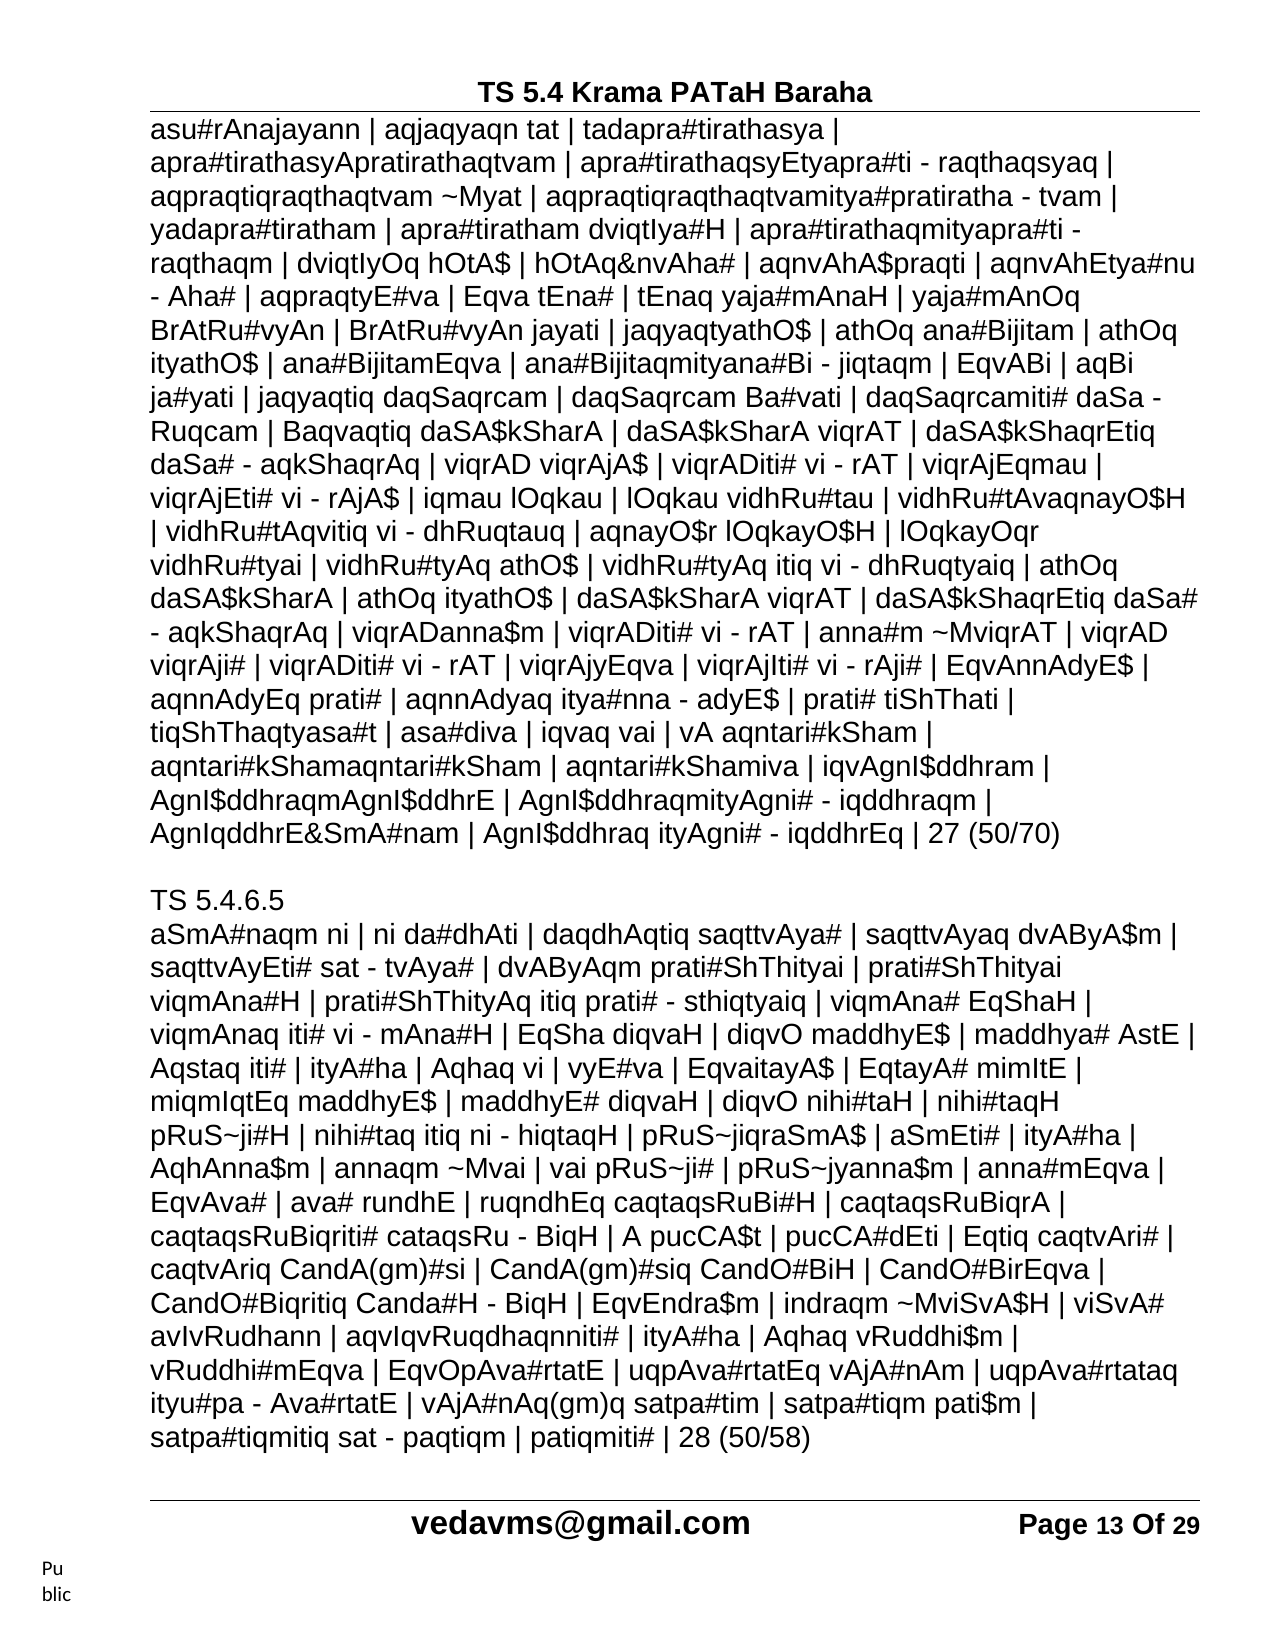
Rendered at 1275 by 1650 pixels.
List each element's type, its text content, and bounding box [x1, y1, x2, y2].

text asu#rAnajayann | aqjaqyaqn tat | tadapra#tirathasya | apra#tirathasyApratirathaqtvam | apra#tirathaqsyEtyapra#ti - raqthaqsyaq | aqpraqtiqraqthaqtvam ~Myat | aqpraqtiqraqthaqtvamitya#pratiratha - tvam | yadapra#tiratham | apra#tiratham dviqtIya#H | apra#tirathaqmityapra#ti - raqthaqm | dviqtIyOq hOtA$ | hOtAq&nvAha# | aqnvAhA$praqti | aqnvAhEtya#nu - Aha# | aqpraqtyE#va | Eqva tEna# | tEnaq yaja#mAnaH | yaja#mAnOq BrAtRu#vyAn | BrAtRu#vyAn jayati | jaqyaqtyathO$ | athOq ana#Bijitam | athOq ityathO$ | ana#BijitamEqva | ana#Bijitaqmityana#Bi - jiqtaqm | EqvABi | aqBi ja#yati | jaqyaqtiq daqSaqrcam | daqSaqrcam Ba#vati | daqSaqrcamiti# daSa - Ruqcam | Baqvaqtiq daSA$kSharA | daSA$kSharA viqrAT | daSA$kShaqrEtiq daSa# - aqkShaqrAq | viqrAD viqrAjA$ | viqrADiti# vi - rAT | viqrAjEqmau | viqrAjEti# vi - rAjA$ | iqmau lOqkau | lOqkau vidhRu#tau | vidhRu#tAvaqnayO$H | vidhRu#tAqvitiq vi - dhRuqtauq | aqnayO$r lOqkayO$H | lOqkayOqr vidhRu#tyai | vidhRu#tyAq athO$ | vidhRu#tyAq itiq vi - dhRuqtyaiq | athOq daSA$kSharA | athOq ityathO$ | daSA$kSharA viqrAT | daSA$kShaqrEtiq daSa# - aqkShaqrAq | viqrADanna$m | viqrADiti# vi - rAT | anna#m ~MviqrAT | viqrAD viqrAji# | viqrADiti# vi - rAT | viqrAjyEqva | viqrAjIti# vi - rAji# | EqvAnnAdyE$ | aqnnAdyEq prati# | aqnnAdyaq itya#nna - adyE$ | prati# tiShThati | tiqShThaqtyasa#t | asa#diva | iqvaq vai | vA aqntari#kSham | aqntari#kShamaqntari#kSham | aqntari#kShamiva | iqvAgnI$ddhram | AgnI$ddhraqmAgnI$ddhrE | AgnI$ddhraqmityAgni# - iqddhraqm | AgnIqddhrE&SmA#nam | AgnI$ddhraq ityAgni# - iqddhrEq | 27 (50/70) [150, 112, 1200, 849]
text TS 5.4.6.5 [150, 883, 1200, 917]
text aSmA#naqm ni | ni da#dhAti | daqdhAqtiq saqttvAya# | saqttvAyaq dvAByA$m | saqttvAyEti# sat - tvAya# | dvAByAqm prati#ShThityai | prati#ShThityai viqmAna#H | prati#ShThityAq itiq prati# - sthiqtyaiq | viqmAna# EqShaH | viqmAnaq iti# vi - mAna#H | EqSha diqvaH | diqvO maddhyE$ | maddhya# AstE | Aqstaq iti# | ityA#ha | Aqhaq vi | vyE#va | EqvaitayA$ | EqtayA# mimItE | miqmIqtEq maddhyE$ | maddhyE# diqvaH | diqvO nihi#taH | nihi#taqH pRuS~ji#H | nihi#taq itiq ni - hiqtaqH | pRuS~jiqraSmA$ | aSmEti# | ityA#ha | AqhAnna$m | annaqm ~Mvai | vai pRuS~ji# | pRuS~jyanna$m | anna#mEqva | EqvAva# | ava# rundhE | ruqndhEq caqtaqsRuBi#H | caqtaqsRuBiqrA | caqtaqsRuBiqriti# cataqsRu - BiqH | A pucCA$t | pucCA#dEti | Eqtiq caqtvAri# | caqtvAriq CandA(gm)#si | CandA(gm)#siq CandO#BiH | CandO#BirEqva | CandO#Biqritiq Canda#H - BiqH | EqvEndra$m | indraqm ~MviSvA$H | viSvA# avIvRudhann | aqvIqvRuqdhaqnniti# | ityA#ha | Aqhaq vRuddhi$m | vRuddhi#mEqva | EqvOpAva#rtatE | uqpAva#rtatEq vAjA#nAm | uqpAva#rtataq ityu#pa - Ava#rtatE | vAjA#nAq(gm)q satpa#tim | satpa#tiqm pati$m | satpa#tiqmitiq sat - paqtiqm | patiqmiti# | 28 (50/58) [150, 917, 1200, 1453]
